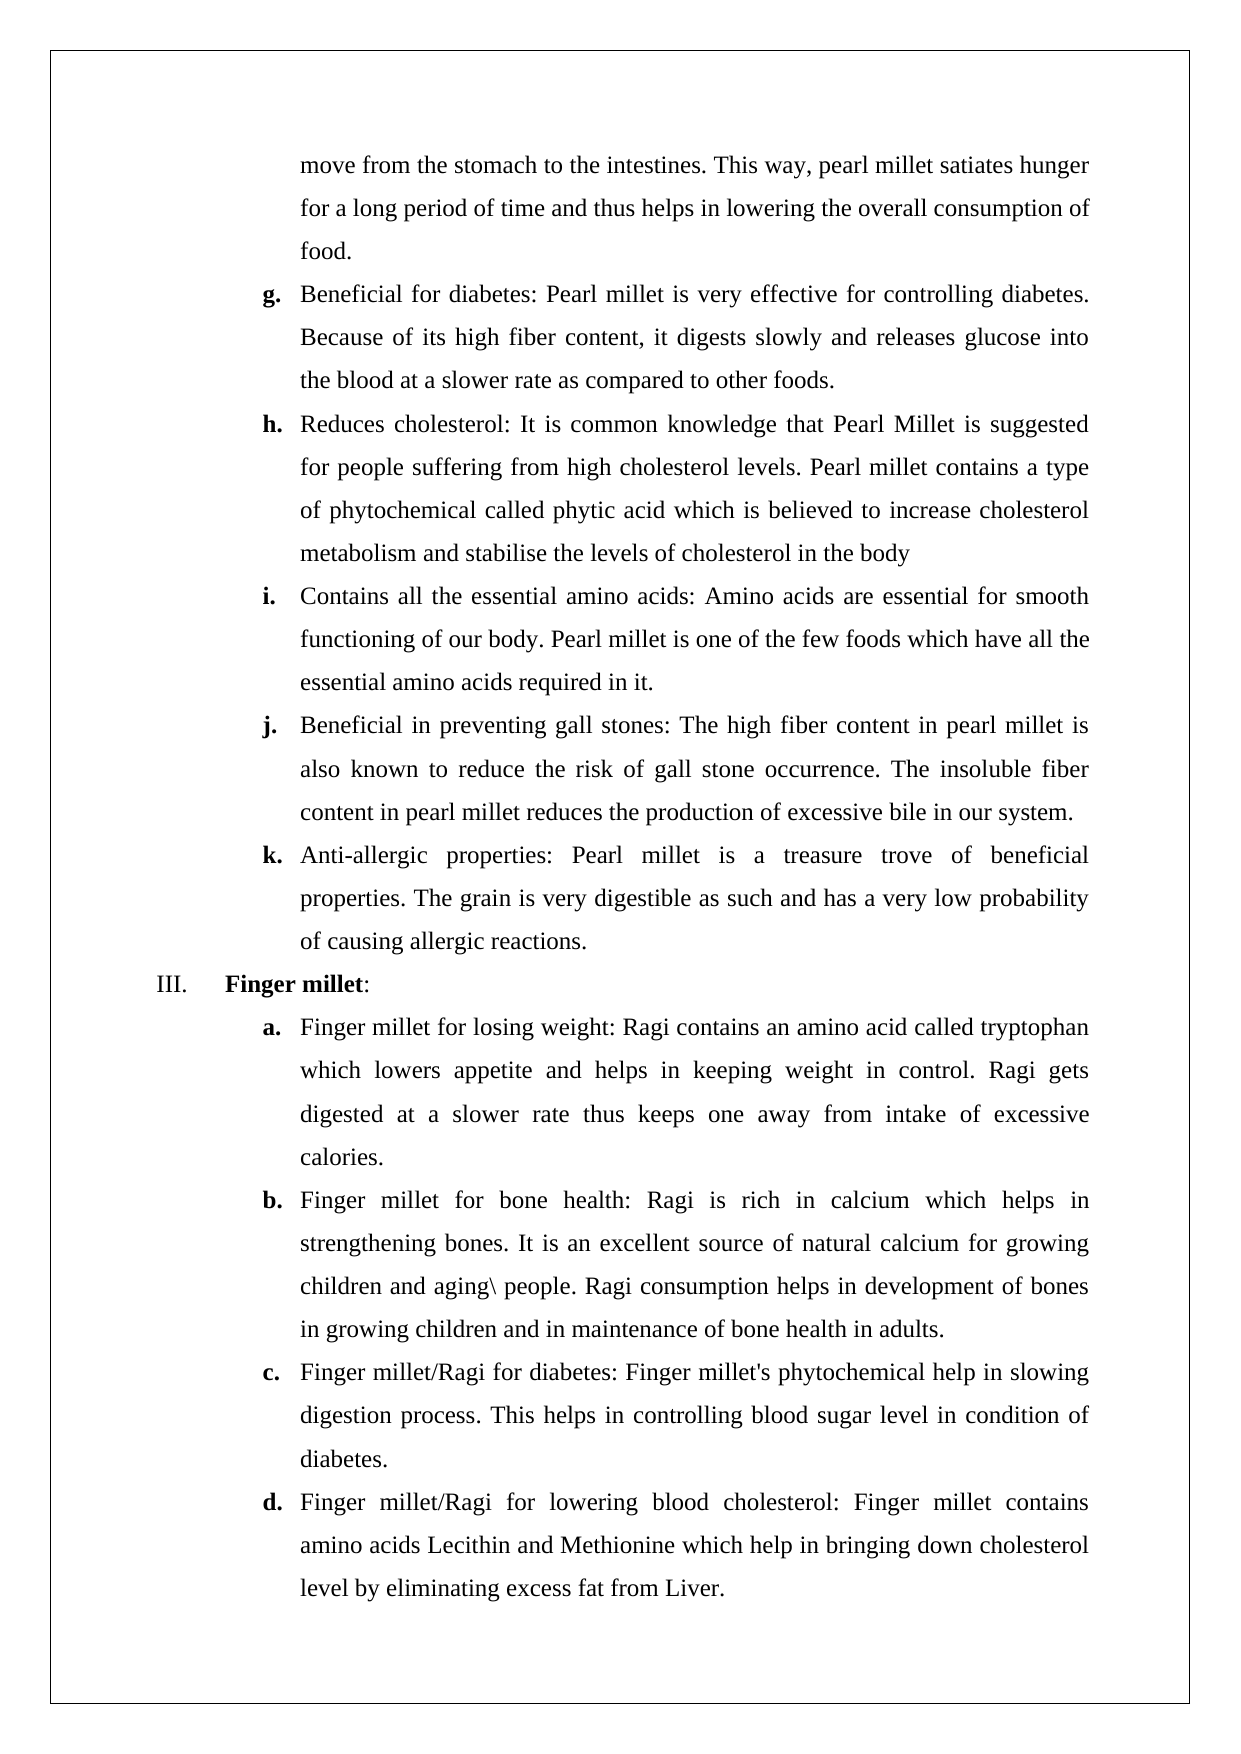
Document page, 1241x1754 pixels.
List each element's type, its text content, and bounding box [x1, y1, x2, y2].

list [262, 150, 1090, 265]
list Reduces cholesterol: It is common knowledge that Pearl Millet is suggested for people suffering from high cholesterol levels. Pearl millet contains a type of phytochemical called phytic acid which is believed to increase cholesterol metabolism and stabilise the levels of cholesterol in the body [262, 409, 1090, 567]
list Beneficial in preventing gall stones: The high fiber content in pearl millet is also known to reduce the risk of gall stone occurrence. The insoluble fiber content in pearl millet reduces the production of excessive bile in our system. [262, 711, 1090, 826]
list Anti-allergic properties: Pearl millet is a treasure trove of beneficial properties. The grain is very digestible as such and has a very low probability of causing allergic reactions. [262, 840, 1090, 955]
list Finger millet for losing weight: Ragi contains an amino acid called tryptophan which lowers appetite and helps in keeping weight in control. Ragi gets digested at a slower rate thus keeps one away from intake of excessive calories. [262, 1012, 1090, 1171]
list Beneficial for diabetes: Pearl millet is very effective for controlling diabetes. Because of its high fiber content, it digests slowly and releases glucose into the blood at a slower rate as compared to other foods. [262, 279, 1090, 394]
list Contains all the essential amino acids: Amino acids are essential for smooth functioning of our body. Pearl millet is one of the few foods which have all the essential amino acids required in it. [262, 581, 1090, 696]
list Finger millet: [187, 969, 1090, 998]
list Finger millet/Ragi for diabetes: Finger millet's phytochemical help in slowing digestion process. This helps in controlling blood sugar level in condition of diabetes. [262, 1357, 1090, 1472]
list Finger millet/Ragi for lowering blood cholesterol: Finger millet contains amino acids Lecithin and Methionine which help in bringing down cholesterol level by eliminating excess fat from Liver. [262, 1487, 1090, 1602]
list Finger millet for bone health: Ragi is rich in calcium which helps in strengthening bones. It is an excellent source of natural calcium for growing children and aging\ people. Ragi consumption helps in development of bones in growing children and in maintenance of bone health in adults. [262, 1185, 1090, 1343]
